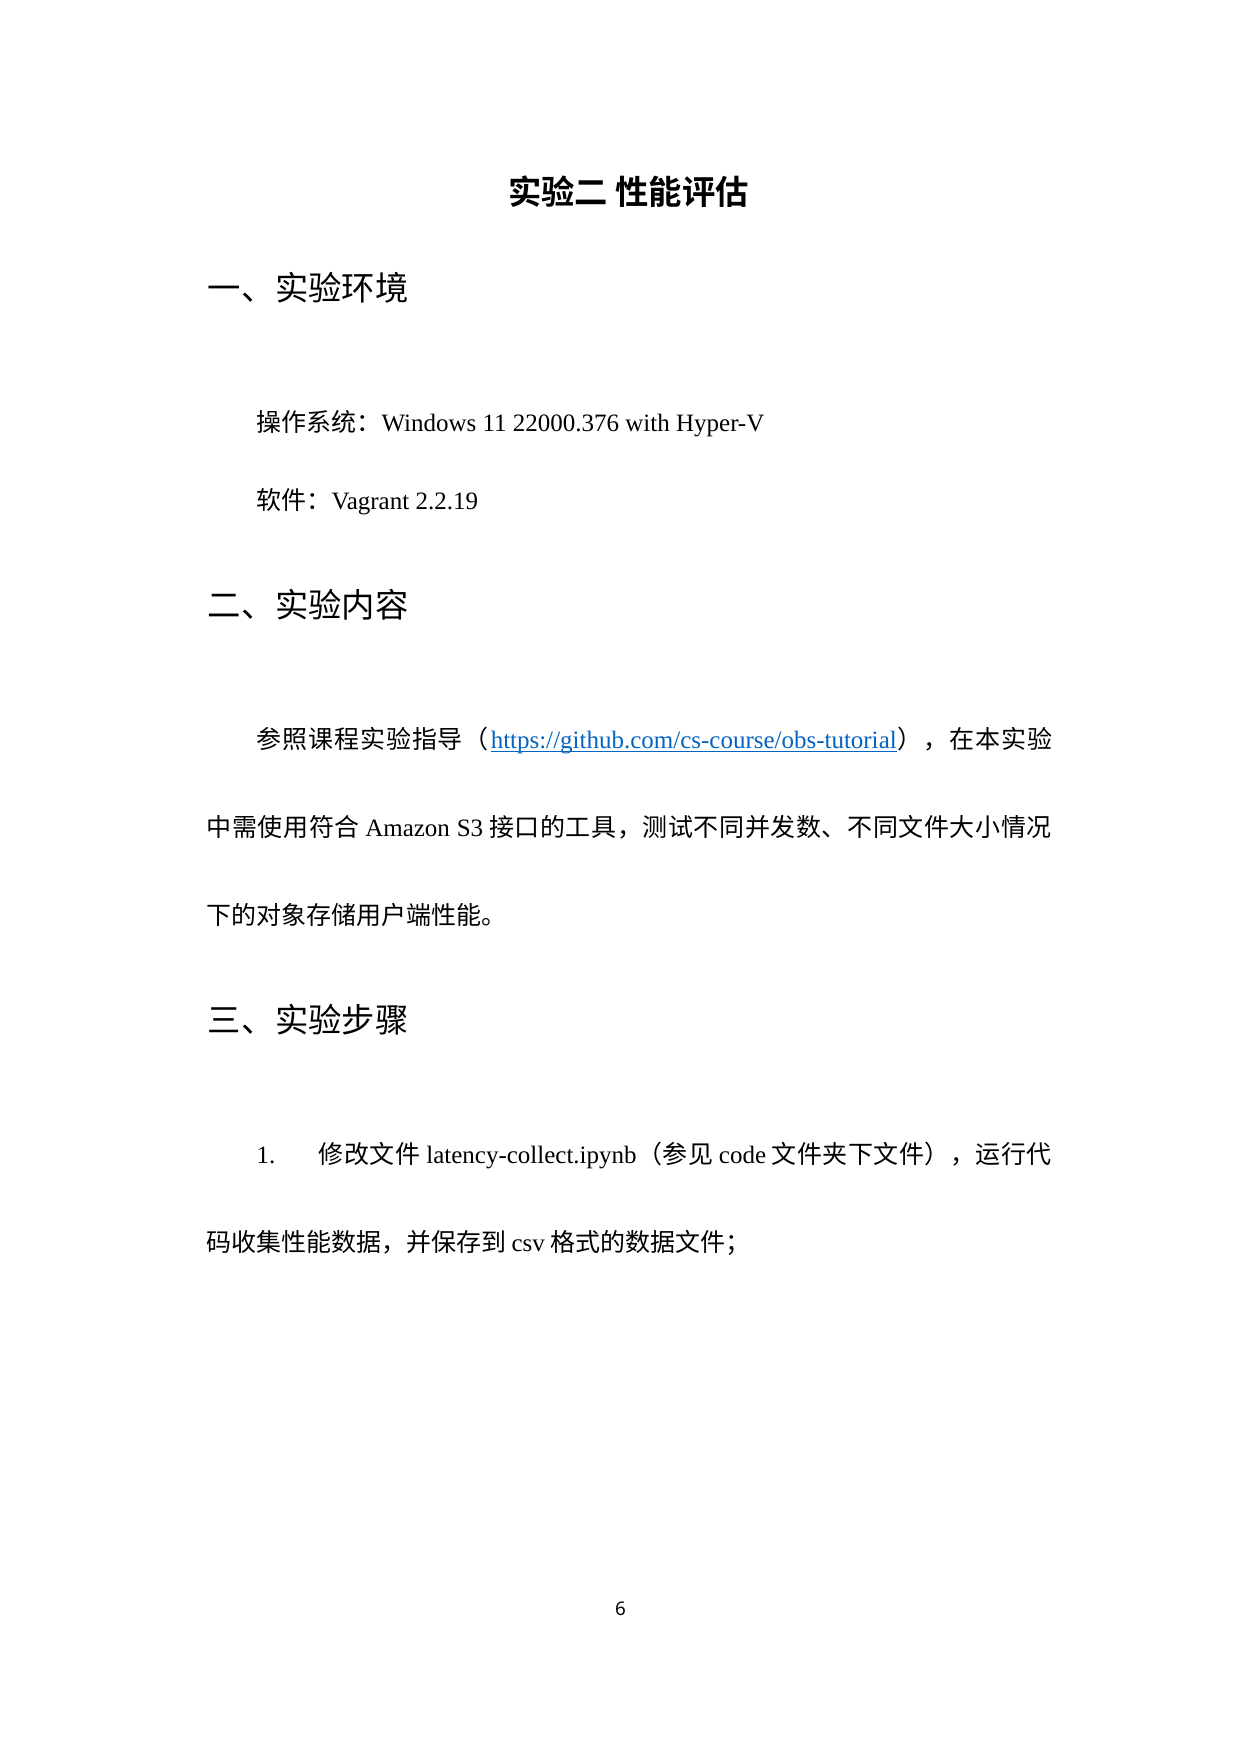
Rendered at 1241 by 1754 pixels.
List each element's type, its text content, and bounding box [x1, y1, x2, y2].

text 操作系统：Windows 11 22000.376 with Hyper-V [206, 388, 962, 453]
subtitle 实验二 性能评估 [204, 158, 1053, 223]
list 修改文件latency-collect.ipynb（参见code文件夹下文件），运行代码收集性能数据，并保存到csv格式的数据文件； [206, 1121, 1053, 1273]
text 软件：Vagrant 2.2.19 [206, 466, 962, 531]
subtitle 实验环境 [208, 253, 1053, 318]
subtitle 实验内容 [208, 571, 1053, 636]
subtitle 实验步骤 [208, 986, 1053, 1051]
text 参照课程实验指导（https://github.com/cs-course/obs-tutorial），在本实验中需使用符合Amazon S3接口的工具，测试不同并发数、不同文件大小情况下的对象存储用户端性能。 [206, 706, 1053, 946]
